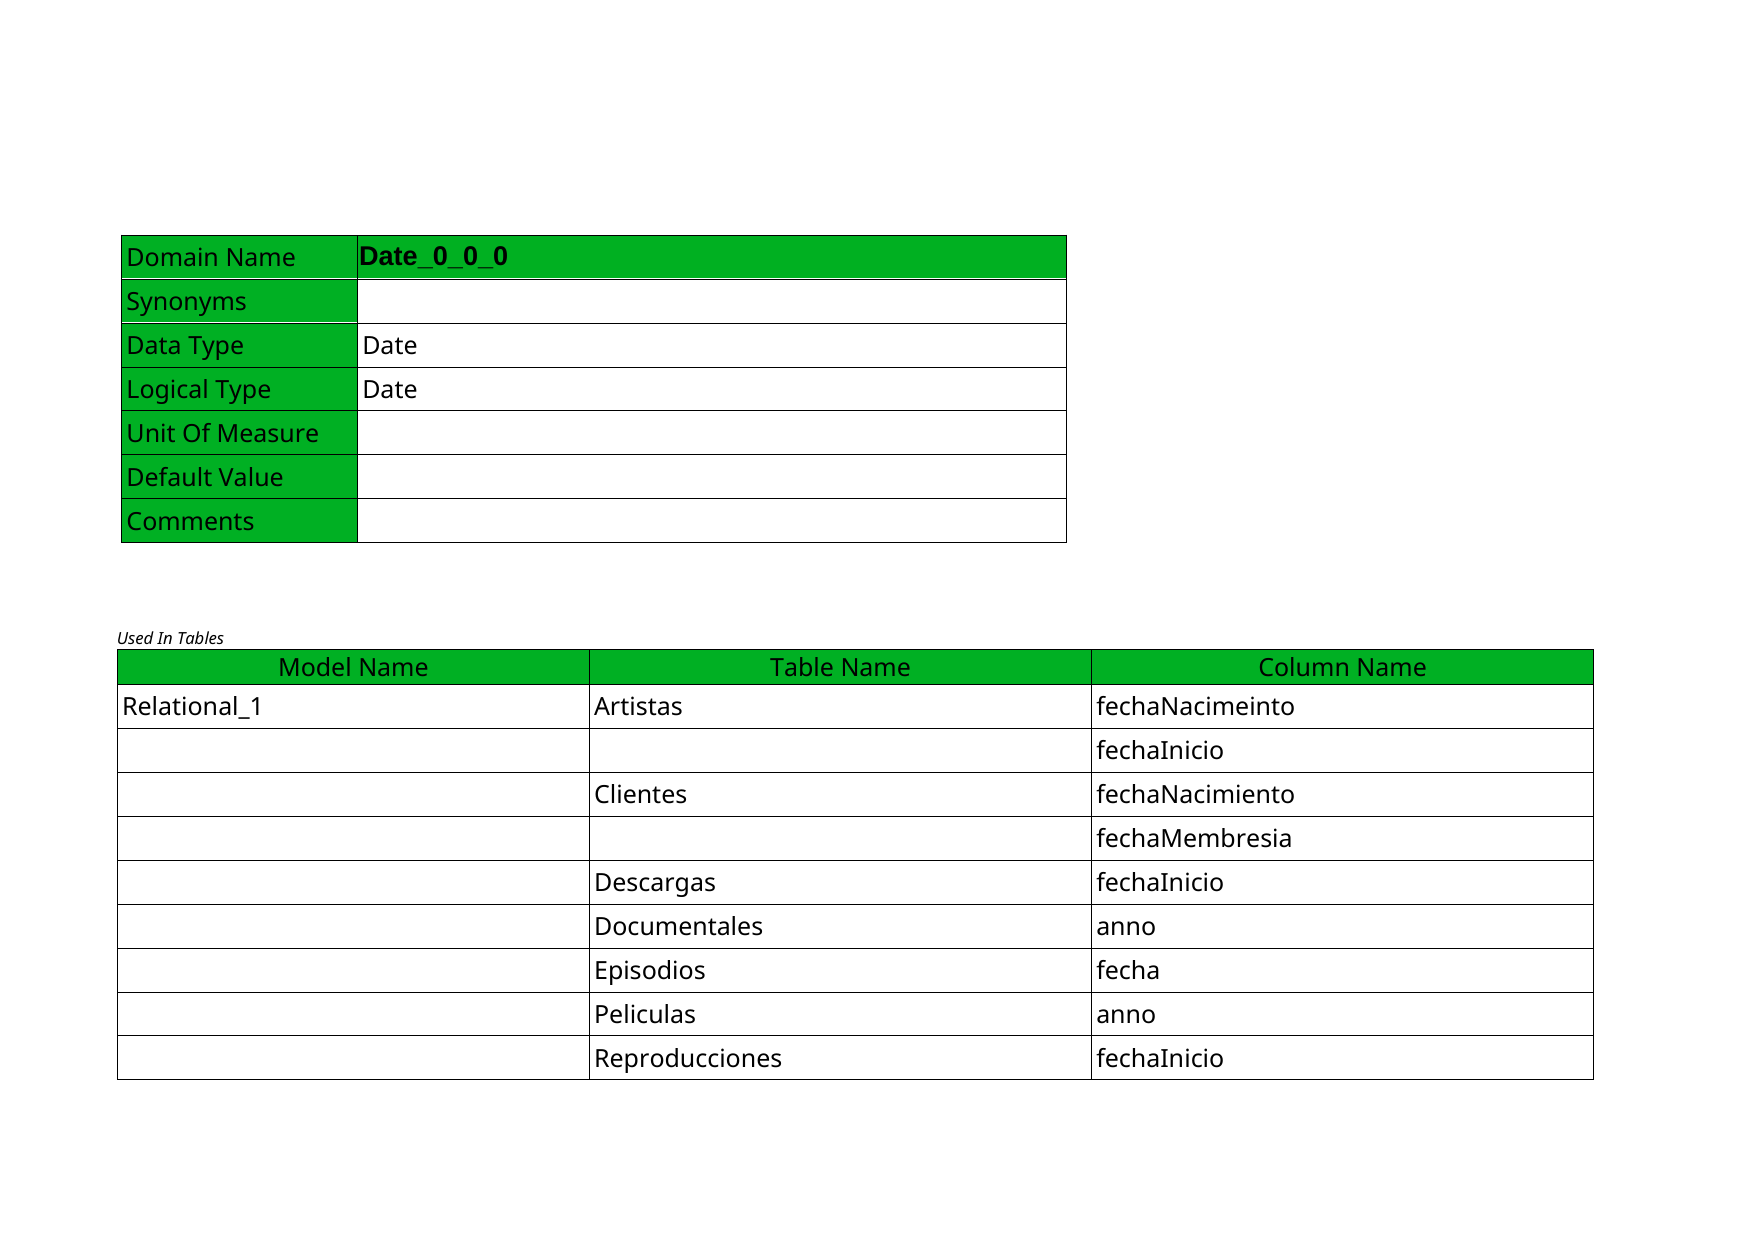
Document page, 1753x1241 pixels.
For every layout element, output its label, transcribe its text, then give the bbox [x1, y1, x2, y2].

table_cell Documentales [590, 905, 1091, 947]
table_cell Default Value [122, 455, 357, 498]
table_cell [590, 817, 1091, 859]
table_cell Clientes [590, 773, 1091, 816]
table_cell [358, 280, 1066, 322]
table_cell fechaNacimiento [1092, 773, 1593, 816]
table_cell [358, 455, 1066, 498]
table_cell anno [1092, 993, 1593, 1035]
table_header Column Name [1092, 650, 1593, 684]
table_header Model Name [118, 650, 589, 684]
table_cell [118, 1036, 589, 1079]
table_cell Episodios [590, 949, 1091, 991]
table_cell Unit Of Measure [122, 411, 357, 454]
table_cell fechaMembresia [1092, 817, 1593, 859]
table_cell Reproducciones [590, 1036, 1091, 1079]
table_cell [118, 949, 589, 991]
table_cell fechaInicio [1092, 729, 1593, 772]
table_cell Artistas [590, 685, 1091, 728]
table_cell Date [358, 324, 1066, 366]
table_header Domain Name [122, 236, 357, 278]
table_cell Logical Type [122, 368, 357, 410]
table_cell Synonyms [122, 280, 357, 322]
table_header Date_0_0_0 [358, 236, 1066, 278]
table_cell [358, 411, 1066, 454]
table_cell [118, 817, 589, 859]
table_cell Peliculas [590, 993, 1091, 1035]
table_cell [118, 993, 589, 1035]
table_cell Relational_1 [118, 685, 589, 728]
table_cell anno [1092, 905, 1593, 947]
table_cell Descargas [590, 861, 1091, 903]
table_header Table Name [590, 650, 1091, 684]
table_cell fechaInicio [1092, 861, 1593, 903]
table_cell Data Type [122, 324, 357, 366]
table_cell Comments [122, 499, 357, 542]
text Used In Tables [117, 626, 1635, 649]
table_cell [590, 729, 1091, 772]
table_cell [118, 861, 589, 903]
table_cell [358, 499, 1066, 542]
table_cell [118, 773, 589, 816]
table_cell Date [358, 368, 1066, 410]
table_cell fechaNacimeinto [1092, 685, 1593, 728]
table_cell fechaInicio [1092, 1036, 1593, 1079]
table_cell [118, 905, 589, 947]
table_cell fecha [1092, 949, 1593, 991]
table_cell [118, 729, 589, 772]
